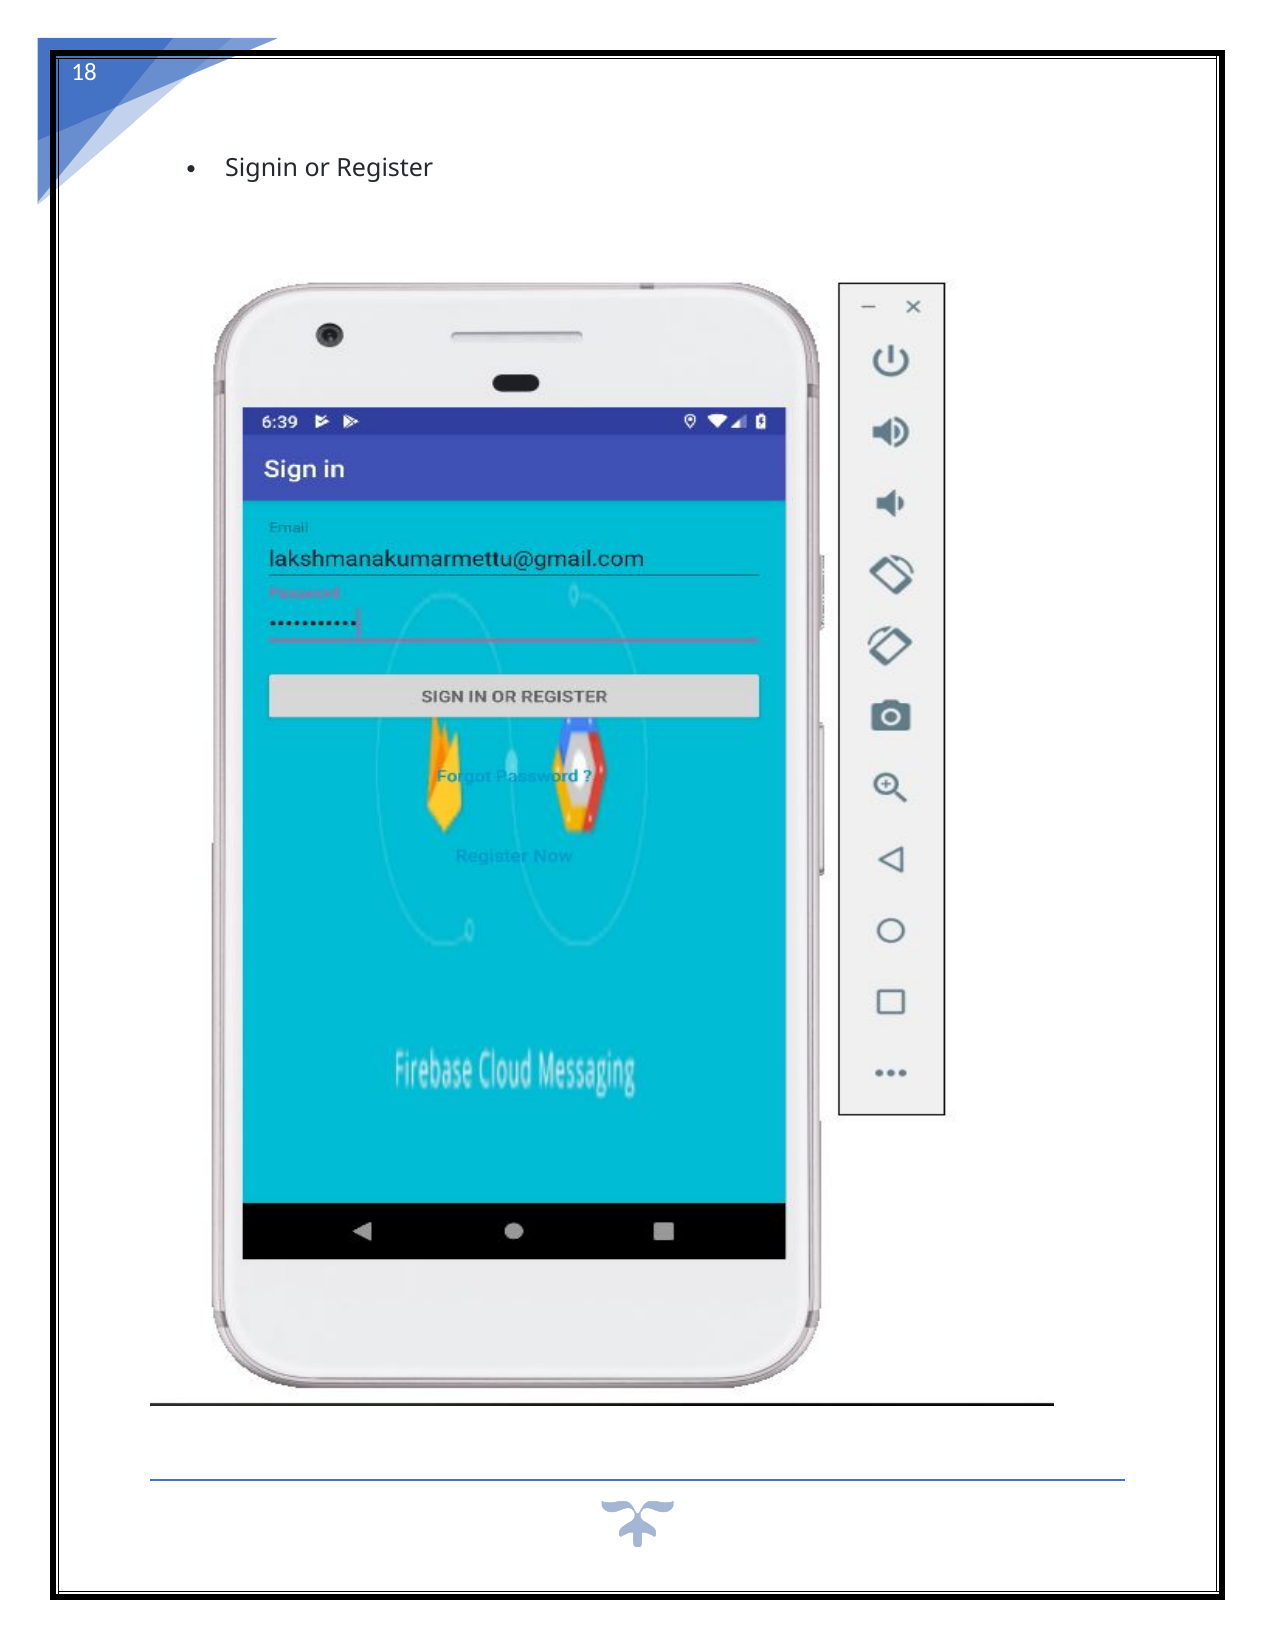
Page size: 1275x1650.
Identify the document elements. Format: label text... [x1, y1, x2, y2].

list Signin or Register [187, 150, 1125, 184]
picture [150, 213, 1054, 1406]
picture [59, 59, 279, 206]
picture [37, 37, 279, 206]
